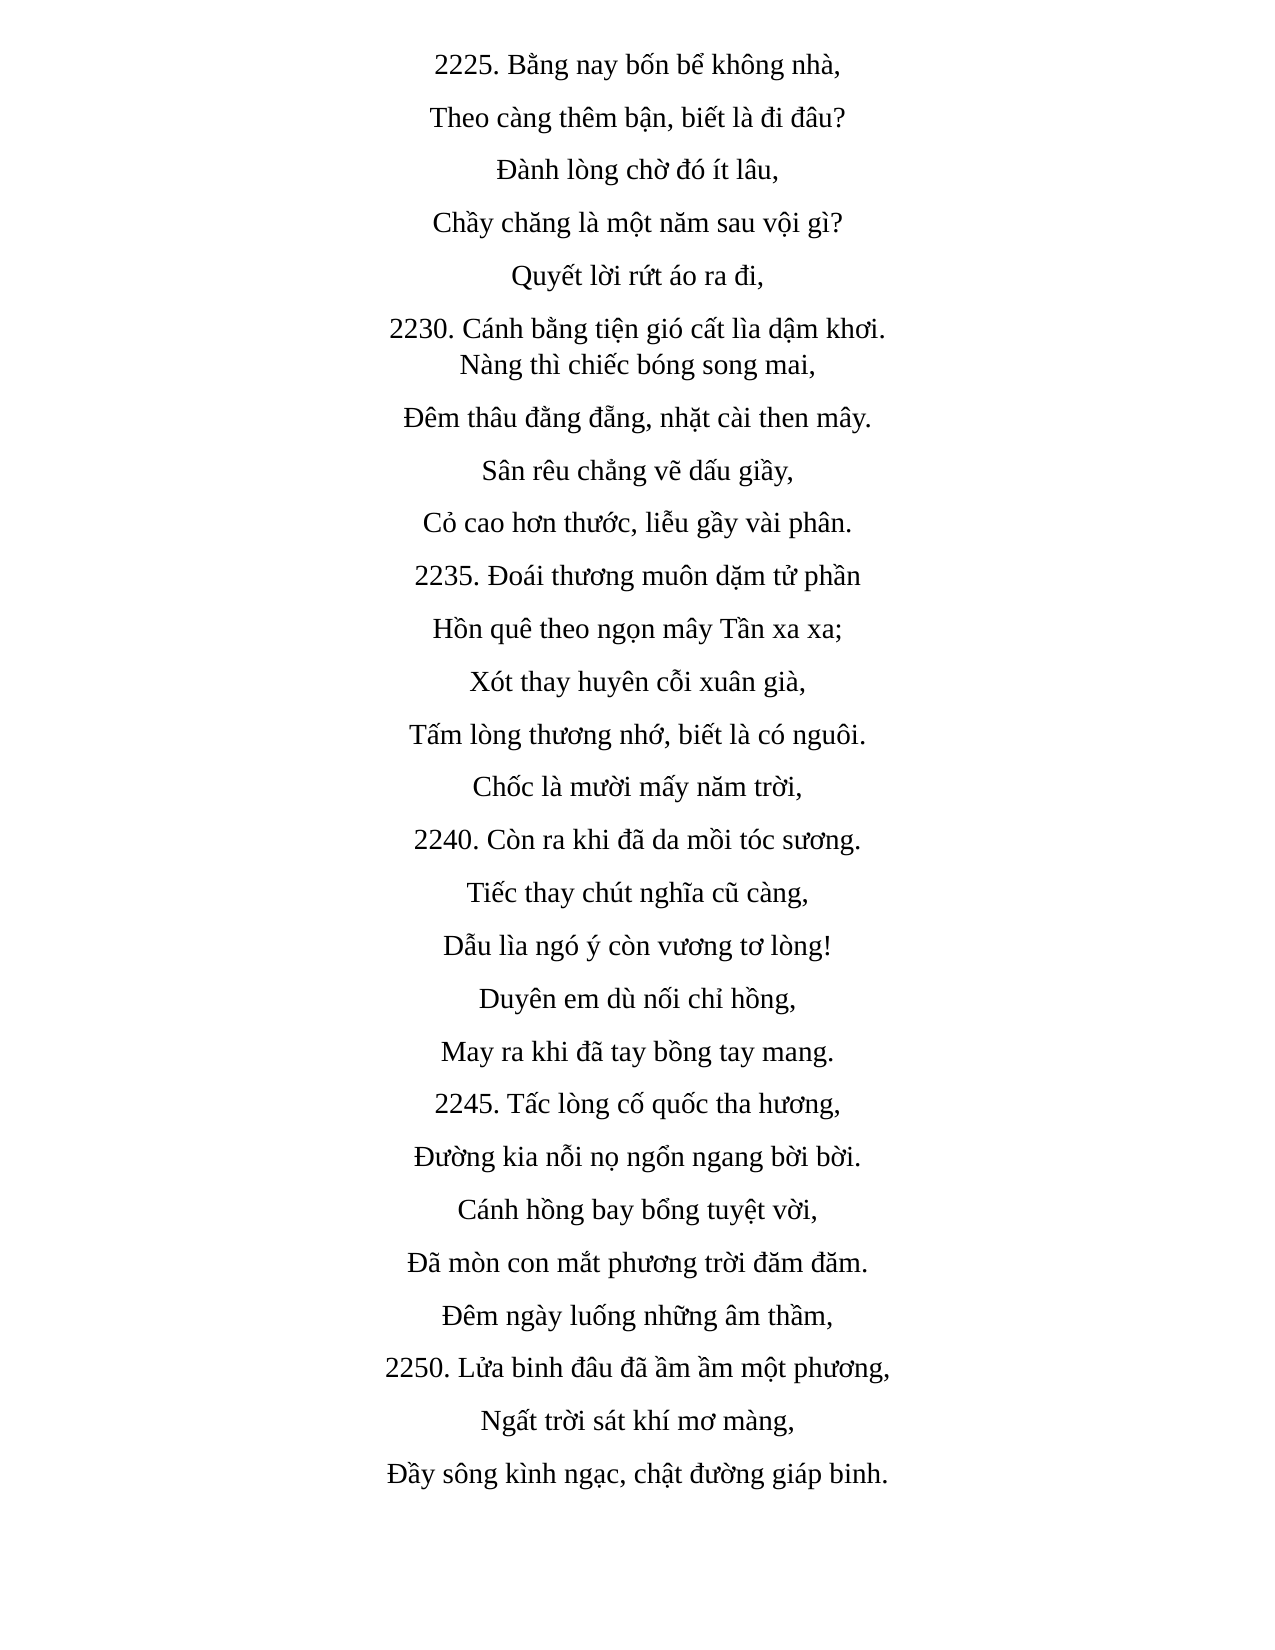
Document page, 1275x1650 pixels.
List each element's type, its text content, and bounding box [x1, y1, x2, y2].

text May ra khi đã tay bồng tay mang. [150, 1034, 1125, 1067]
text 2240. Còn ra khi đã da mồi tóc sương. [150, 822, 1125, 856]
text Đành lòng chờ đó ít lâu, [150, 152, 1125, 186]
text Quyết lời rứt áo ra đi, [150, 258, 1125, 292]
text Tiếc thay chút nghĩa cũ càng, [150, 875, 1125, 909]
text Cỏ cao hơn thước, liễu gầy vài phân. [150, 506, 1125, 539]
text Dẫu lìa ngó ý còn vương tơ lòng! [150, 928, 1125, 962]
text Đêm ngày luống những âm thầm, [150, 1298, 1125, 1331]
text 2230. Cánh bằng tiện gió cất lìa dậm khơi. Nàng thì chiếc bóng song mai, [150, 311, 1125, 381]
text Ngất trời sát khí mơ màng, [150, 1403, 1125, 1437]
text 2225. Bằng nay bốn bể không nhà, [150, 47, 1125, 80]
text Chầy chăng là một năm sau vội gì? [150, 205, 1125, 239]
text Xót thay huyên cỗi xuân già, [150, 664, 1125, 697]
text Đường kia nỗi nọ ngổn ngang bời bời. [150, 1139, 1125, 1173]
text Theo càng thêm bận, biết là đi đâu? [150, 100, 1125, 133]
text Đã mòn con mắt phương trời đăm đăm. [150, 1245, 1125, 1278]
text Chốc là mười mấy năm trời, [150, 769, 1125, 803]
text 2245. Tấc lòng cố quốc tha hương, [150, 1086, 1125, 1120]
text Sân rêu chẳng vẽ dấu giầy, [150, 453, 1125, 486]
text 2250. Lửa binh đâu đã ầm ầm một phương, [150, 1351, 1125, 1384]
text Đầy sông kình ngạc, chật đường giáp binh. [150, 1456, 1125, 1490]
text Hồn quê theo ngọn mây Tần xa xa; [150, 611, 1125, 645]
text Tấm lòng thương nhớ, biết là có nguôi. [150, 717, 1125, 750]
text Cánh hồng bay bổng tuyệt vời, [150, 1192, 1125, 1226]
text Duyên em dù nối chỉ hồng, [150, 981, 1125, 1014]
text Đêm thâu đằng đẵng, nhặt cài then mây. [150, 400, 1125, 433]
text 2235. Đoái thương muôn dặm tử phần [150, 558, 1125, 592]
